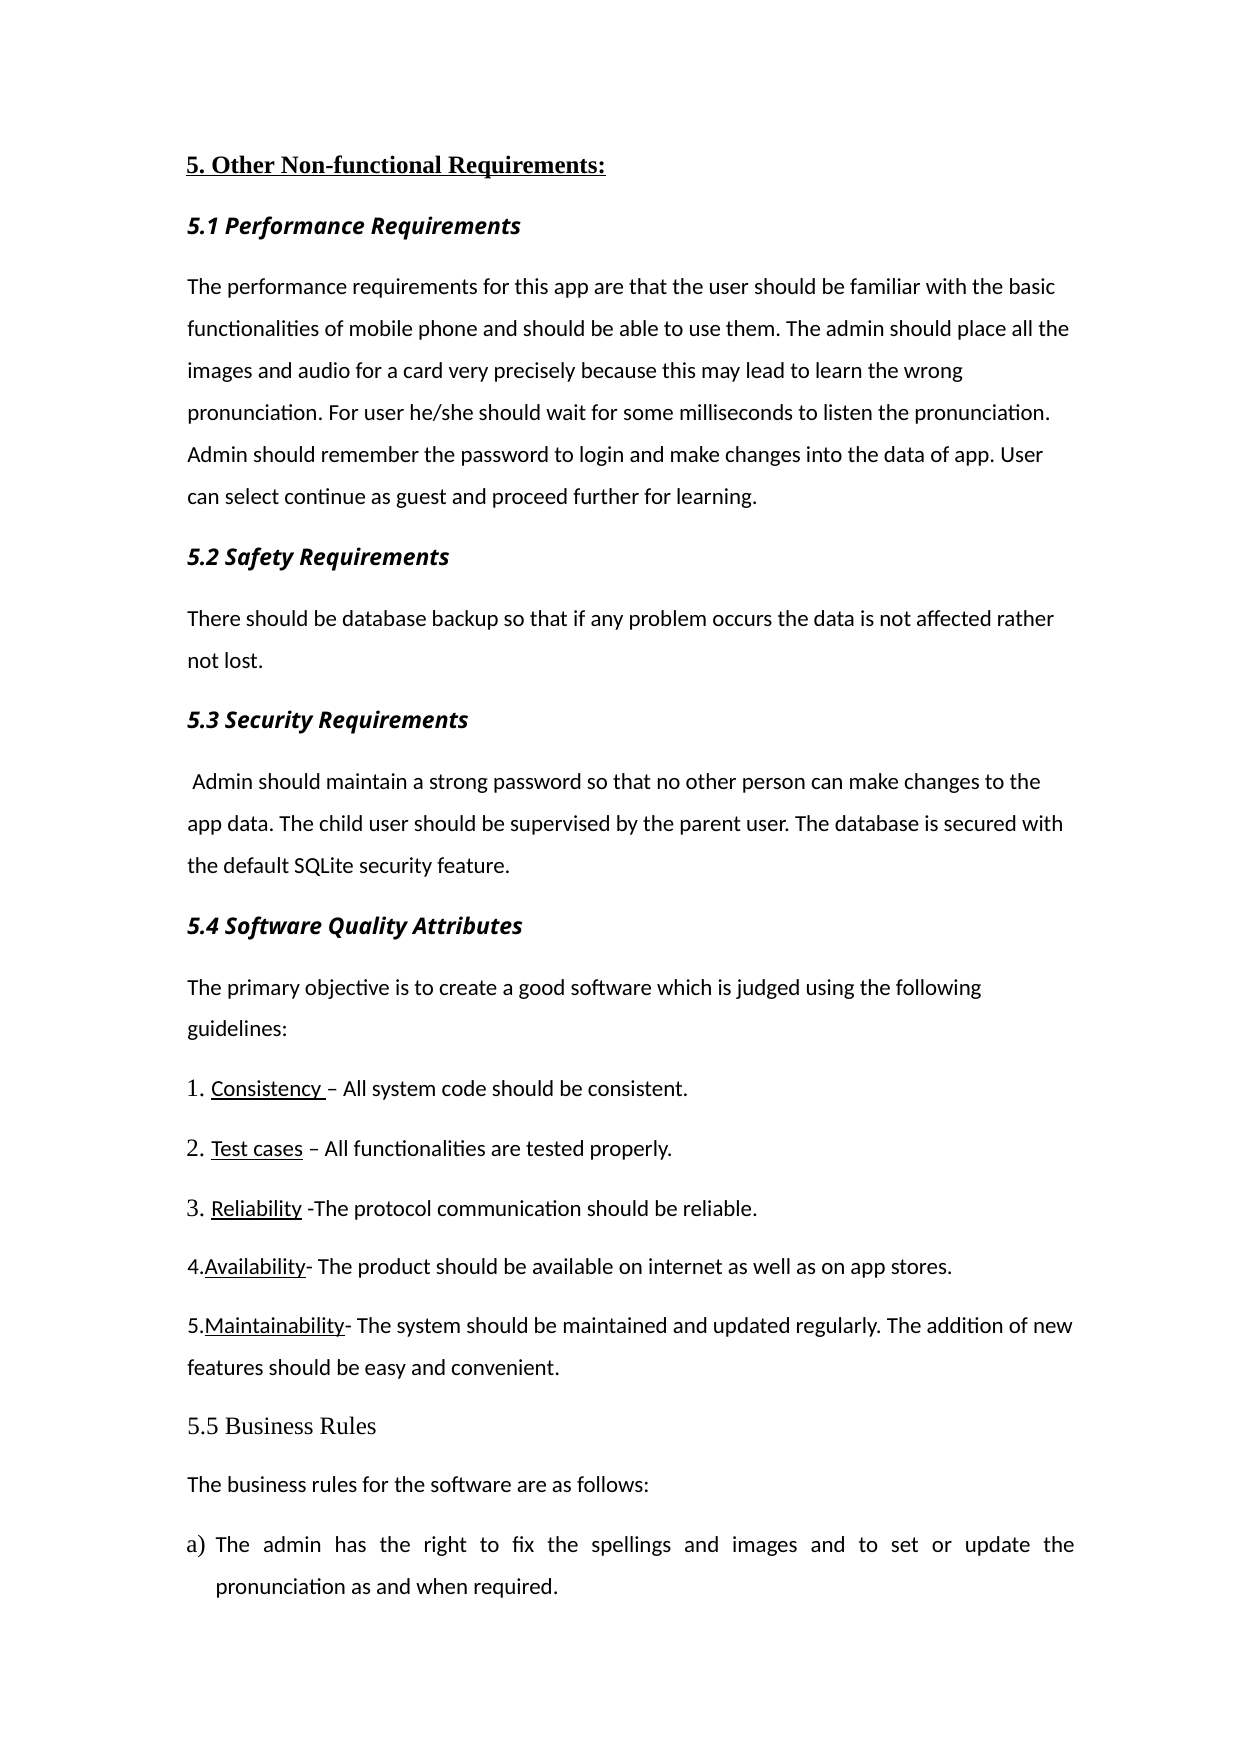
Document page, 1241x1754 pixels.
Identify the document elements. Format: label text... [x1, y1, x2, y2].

list The admin has the right to fix the spellings and images and to set or update the pronunciation as and when required. [186, 1529, 1076, 1600]
list Consistency – All system code should be consistent. [186, 1073, 1076, 1102]
list Reliability -The protocol communication should be reliable. [186, 1193, 1076, 1222]
subtitle 5.4 Software Quality Attributes [187, 910, 1090, 941]
subtitle 5.3 Security Requirements [187, 704, 1090, 736]
text There should be database backup so that if any problem occurs the data is not affected rather not lost. [187, 604, 1076, 674]
subtitle 5.2 Safety Requirements [187, 541, 1090, 572]
subtitle 5. Other Non-functional Requirements: [186, 150, 1090, 179]
text 5.Maintainability- The system should be maintained and updated regularly. The addition of new features should be easy and convenient. [187, 1311, 1076, 1381]
subtitle 5.1 Performance Requirements [187, 209, 1090, 241]
text 4.Availability- The product should be available on internet as well as on app stores. [187, 1252, 1076, 1281]
text The primary objective is to create a good software which is judged using the following guidelines: [187, 973, 1076, 1043]
text The business rules for the software are as follows: [187, 1470, 1076, 1498]
list Test cases – All functionalities are tested properly. [186, 1133, 1076, 1163]
text Admin should maintain a strong password so that no other person can make changes to the app data. The child user should be supervised by the parent user. The database is secured with the default SQLite security feature. [187, 767, 1076, 879]
text The performance requirements for this app are that the user should be familiar with the basic functionalities of mobile phone and should be able to use them. The admin should place all the images and audio for a card very precisely because this may lead to learn the wrong pronunciation. For user he/she should wait for some milliseconds to listen the pronunciation. Admin should remember the password to login and make changes into the data of app. User can select continue as guest and proceed further for learning. [187, 272, 1076, 510]
subtitle 5.5 Business Rules [187, 1411, 1090, 1440]
